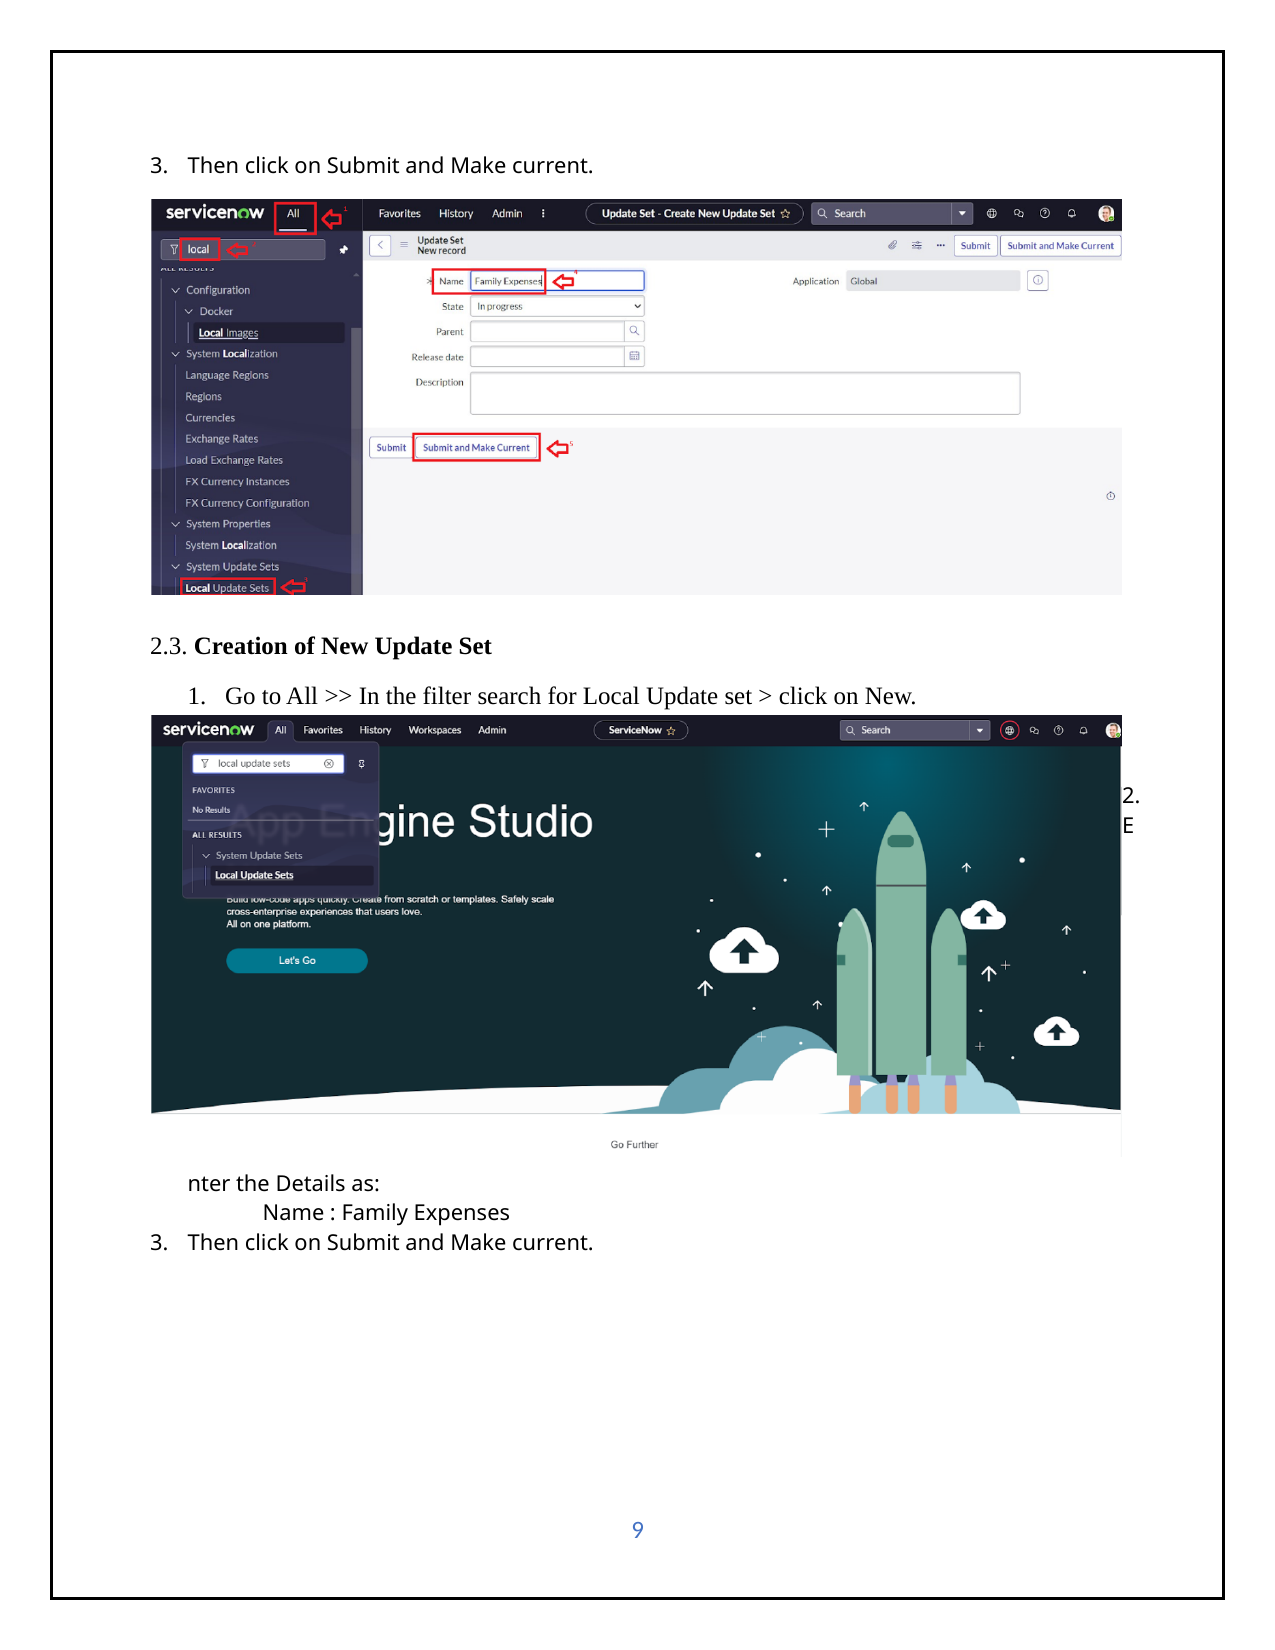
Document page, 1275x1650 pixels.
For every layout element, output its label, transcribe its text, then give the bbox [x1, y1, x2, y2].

text Name : Family Expenses [262, 1197, 1125, 1227]
picture [150, 199, 1122, 594]
list Then click on Submit and Make current. [150, 1227, 1125, 1257]
list Go to All >> In the filter search for Local Update set > click on New. [187, 681, 1125, 710]
list Then click on Submit and Make current. [150, 150, 1125, 180]
picture [150, 715, 1122, 1156]
